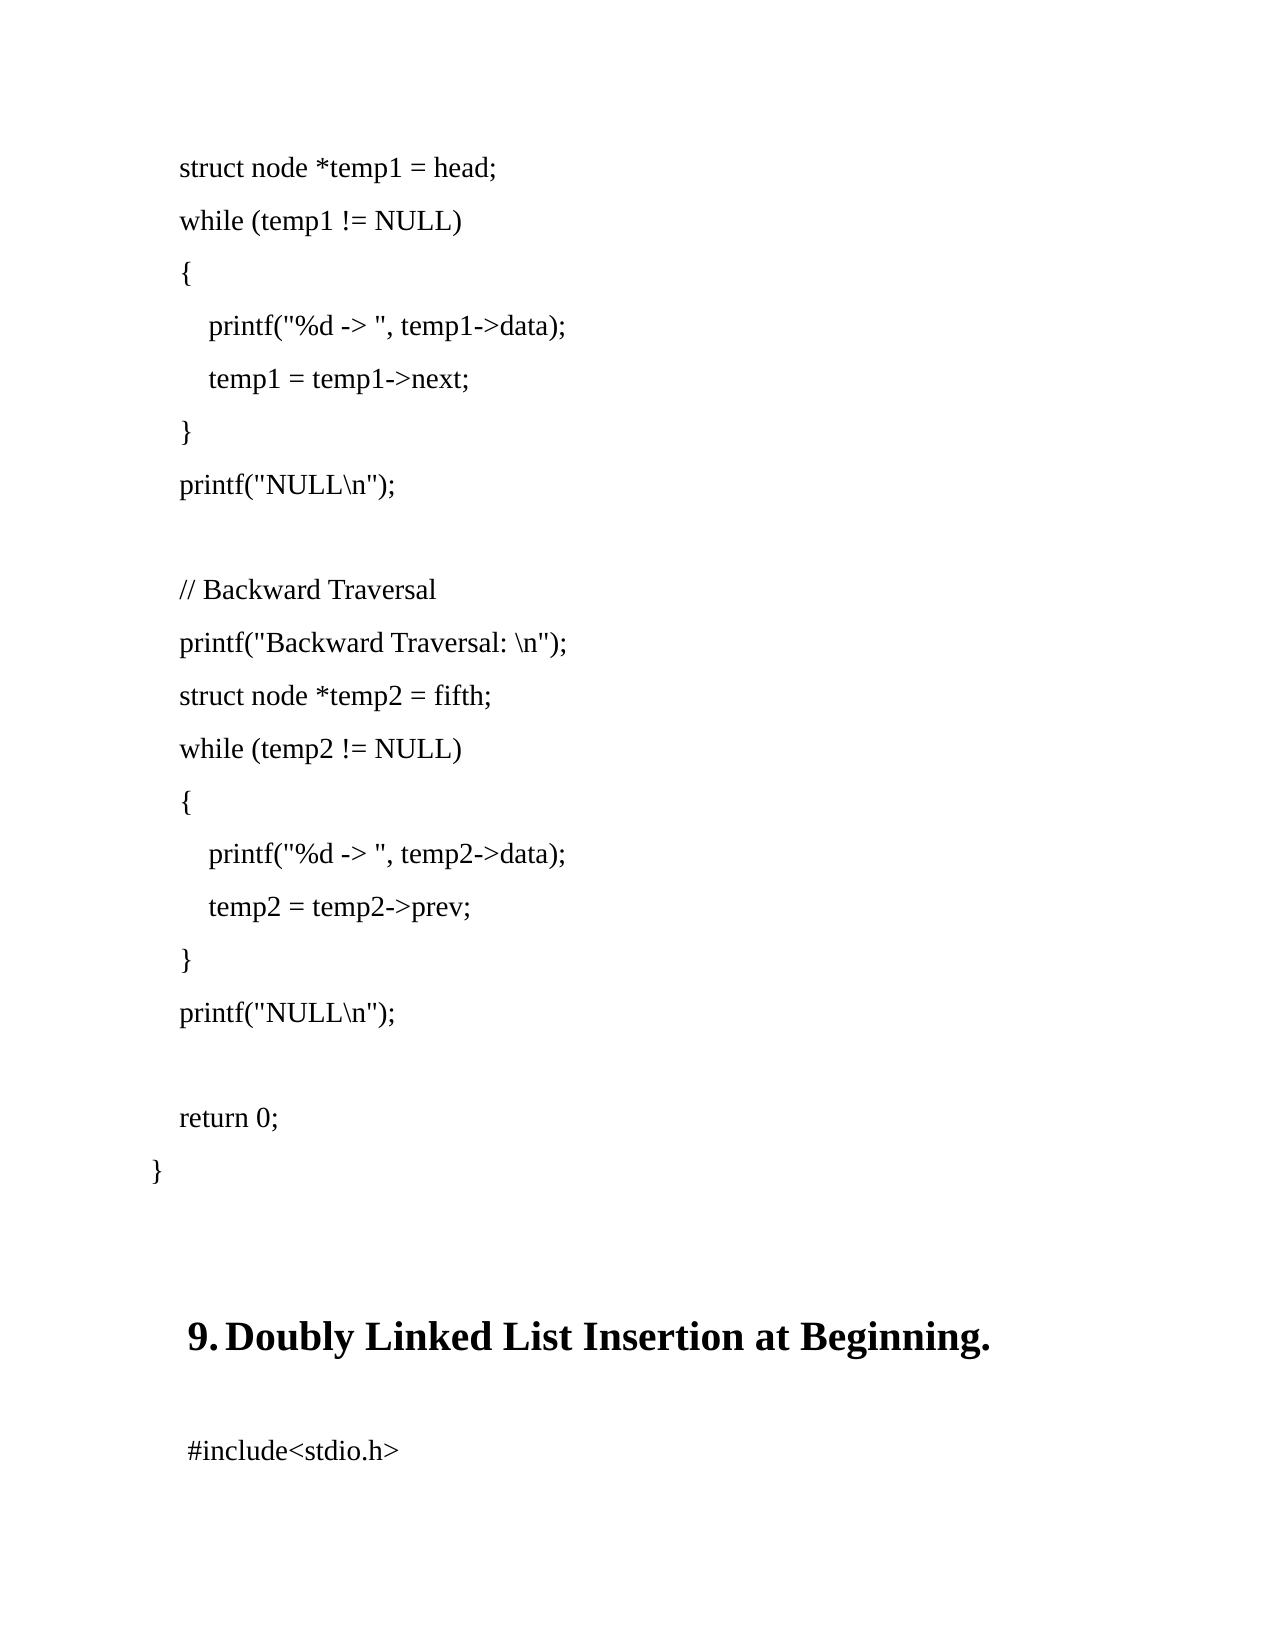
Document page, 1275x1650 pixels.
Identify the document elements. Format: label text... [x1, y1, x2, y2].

text while (temp1 != NULL) [150, 203, 1125, 236]
text printf("NULL\n"); [150, 995, 1125, 1028]
text } [150, 1153, 1125, 1187]
text temp2 = temp2->prev; [150, 889, 1125, 923]
text // Backward Traversal [150, 572, 1125, 606]
text { [150, 784, 1125, 817]
text temp1 = temp1->next; [150, 361, 1125, 395]
text printf("Backward Traversal: \n"); [150, 625, 1125, 659]
text struct node *temp2 = fifth; [150, 678, 1125, 712]
text printf("%d -> ", temp1->data); [150, 308, 1125, 342]
text printf("NULL\n"); [150, 467, 1125, 500]
text while (temp2 != NULL) [150, 731, 1125, 764]
text } [150, 414, 1125, 448]
text return 0; [150, 1101, 1125, 1134]
list Doubly Linked List Insertion at Beginning. [187, 1312, 1125, 1360]
text } [150, 942, 1125, 976]
text struct node *temp1 = head; [150, 150, 1125, 183]
text { [150, 256, 1125, 289]
text printf("%d -> ", temp2->data); [150, 837, 1125, 870]
text #include<stdio.h> [187, 1433, 1125, 1467]
